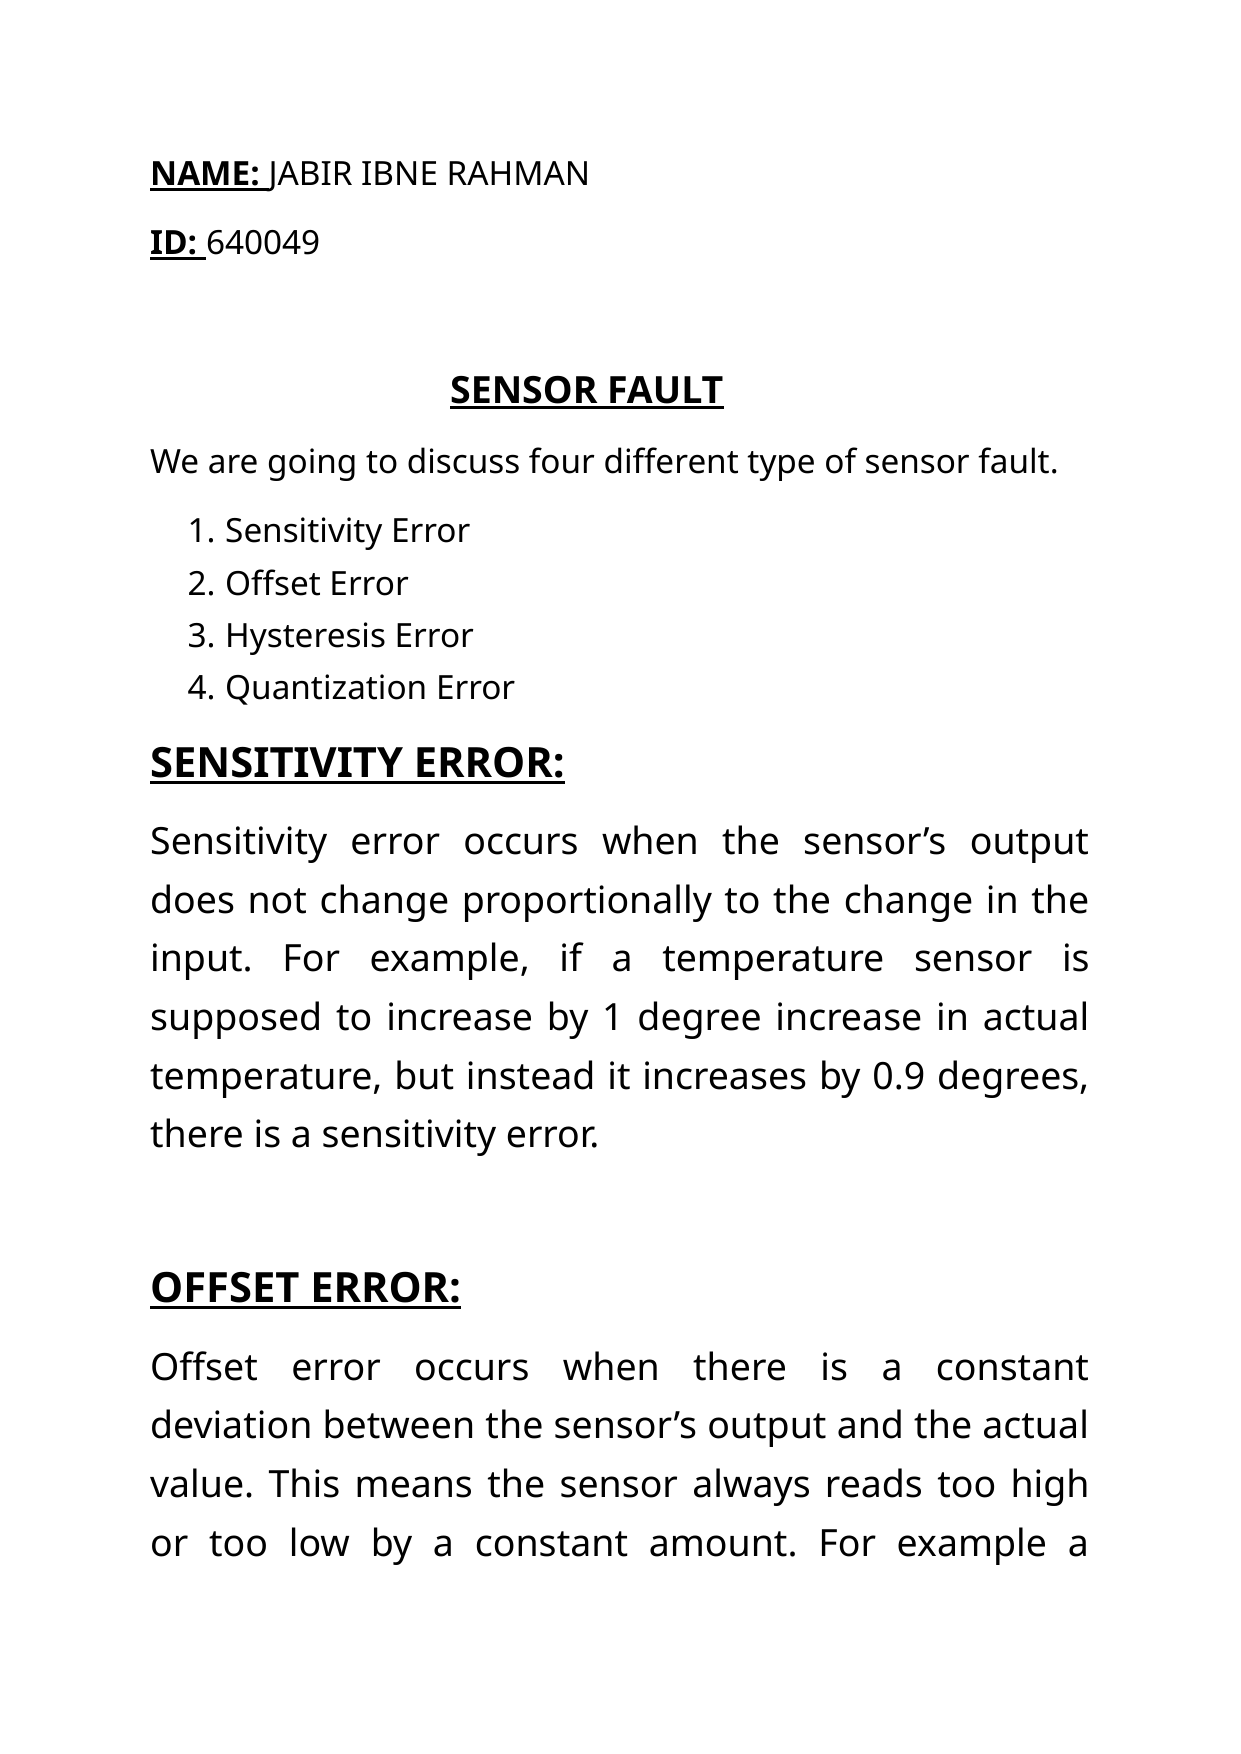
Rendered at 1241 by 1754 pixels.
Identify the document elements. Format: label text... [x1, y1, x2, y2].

text We are going to discuss four different type of sensor fault. [150, 438, 1090, 484]
list Quantization Error [187, 664, 1090, 709]
list Offset Error [187, 559, 1090, 605]
text OFFSET ERROR: [150, 1258, 1090, 1315]
text SENSITIVITY ERROR: [150, 733, 1090, 789]
text Sensitivity error occurs when the sensor’s output does not change proportionally to the change in the input. For example, if a temperature sensor is supposed to increase by 1 degree increase in actual temperature, but instead it increases by 0.9 degrees, there is a sensitivity error. [150, 814, 1090, 1159]
text NAME: JABIR IBNE RAHMAN [150, 150, 1090, 195]
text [150, 1340, 1090, 1567]
text SENSOR FAULT [375, 363, 1090, 414]
text ID: 640049 [150, 219, 1090, 264]
list Hysteresis Error [187, 612, 1090, 657]
list Sensitivity Error [187, 507, 1090, 553]
